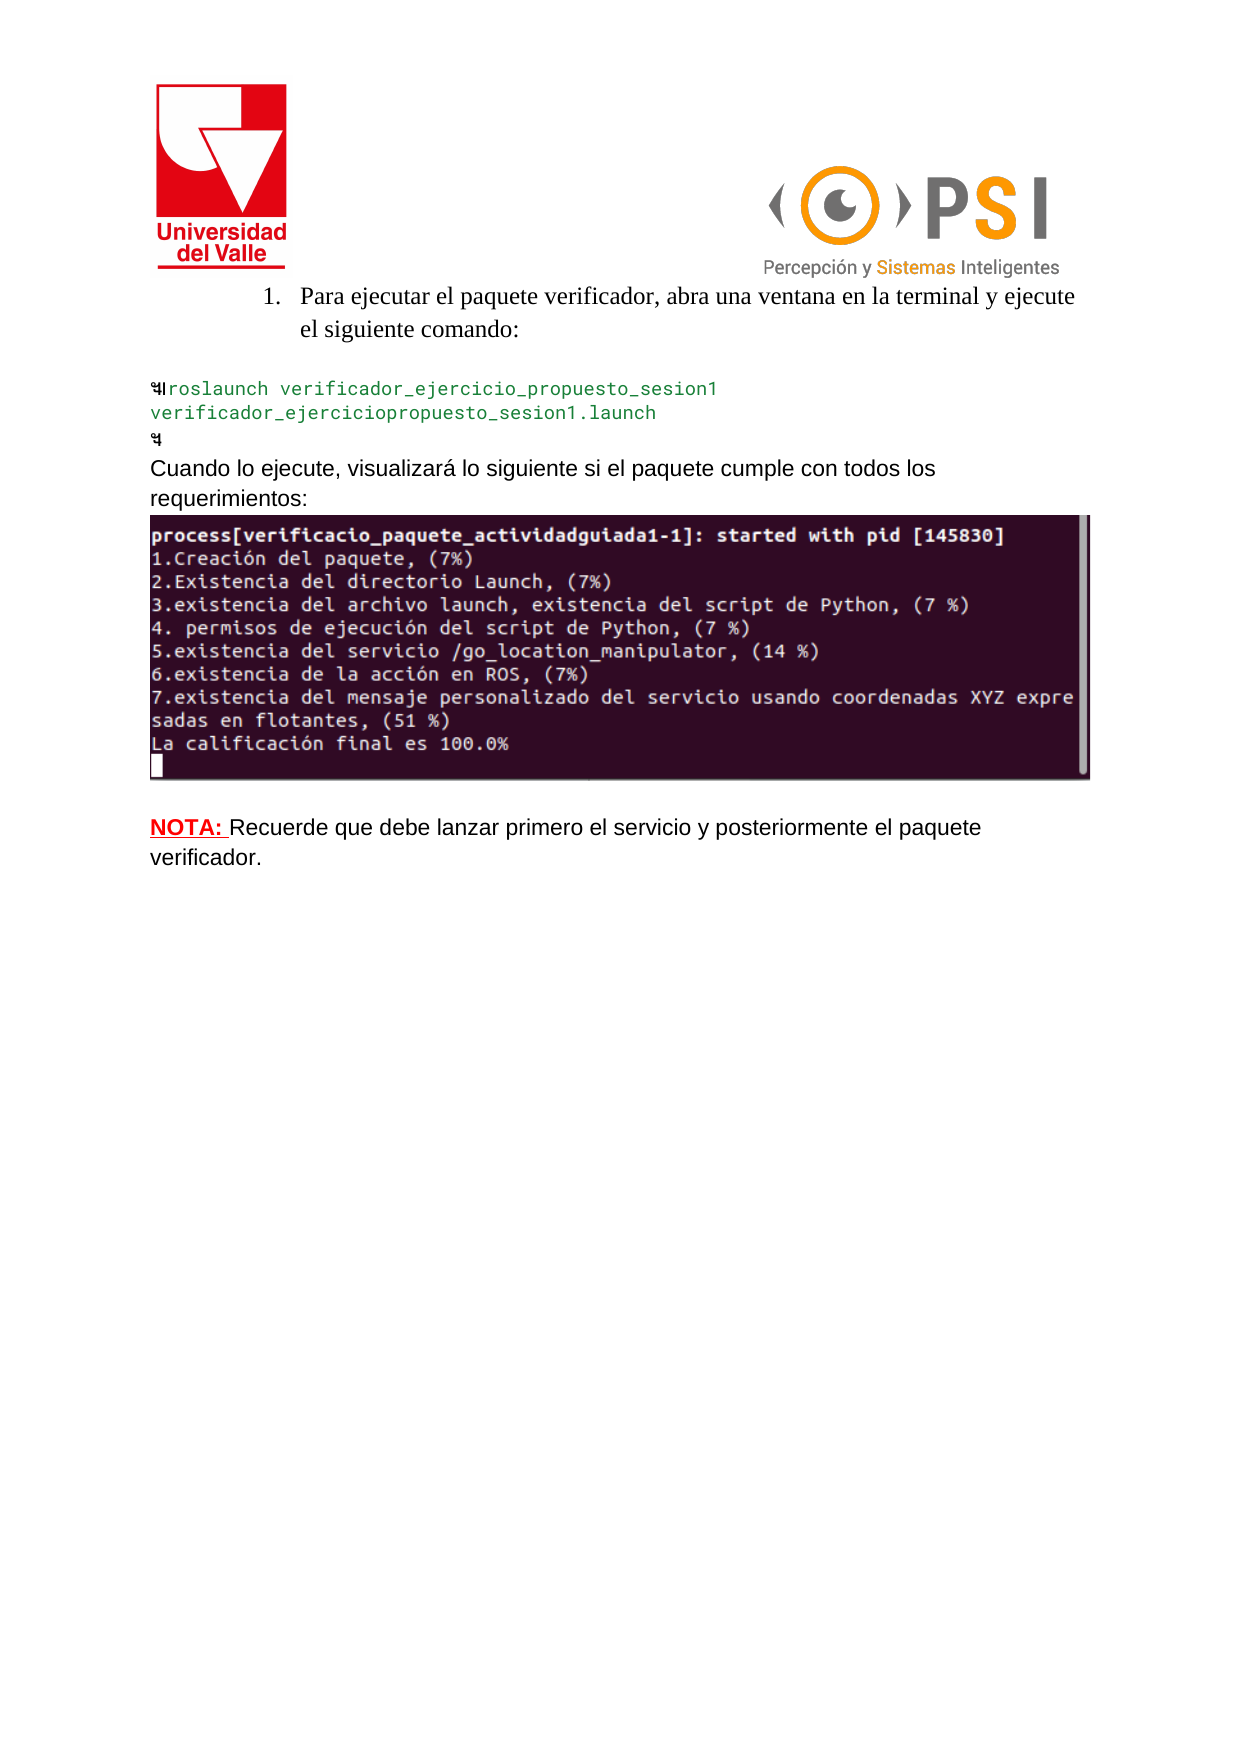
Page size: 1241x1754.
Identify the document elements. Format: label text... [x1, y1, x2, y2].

text  [150, 425, 1090, 451]
list Para ejecutar el paquete verificador, abra una ventana en la terminal y ejecute el siguiente comando: [262, 281, 1090, 343]
picture [764, 166, 1059, 278]
picture [150, 75, 293, 278]
picture [150, 515, 1091, 781]
text NOTA: Recuerde que debe lanzar primero el servicio y posteriormente el paquete verificador. [150, 814, 1090, 871]
text roslaunch verificador_ejercicio_propuesto_sesion1 verificador_ejerciciopropuesto_sesion1.launch [150, 373, 1090, 425]
text Cuando lo ejecute, visualizará lo siguiente si el paquete cumple con todos los requerimientos: [150, 455, 1090, 512]
